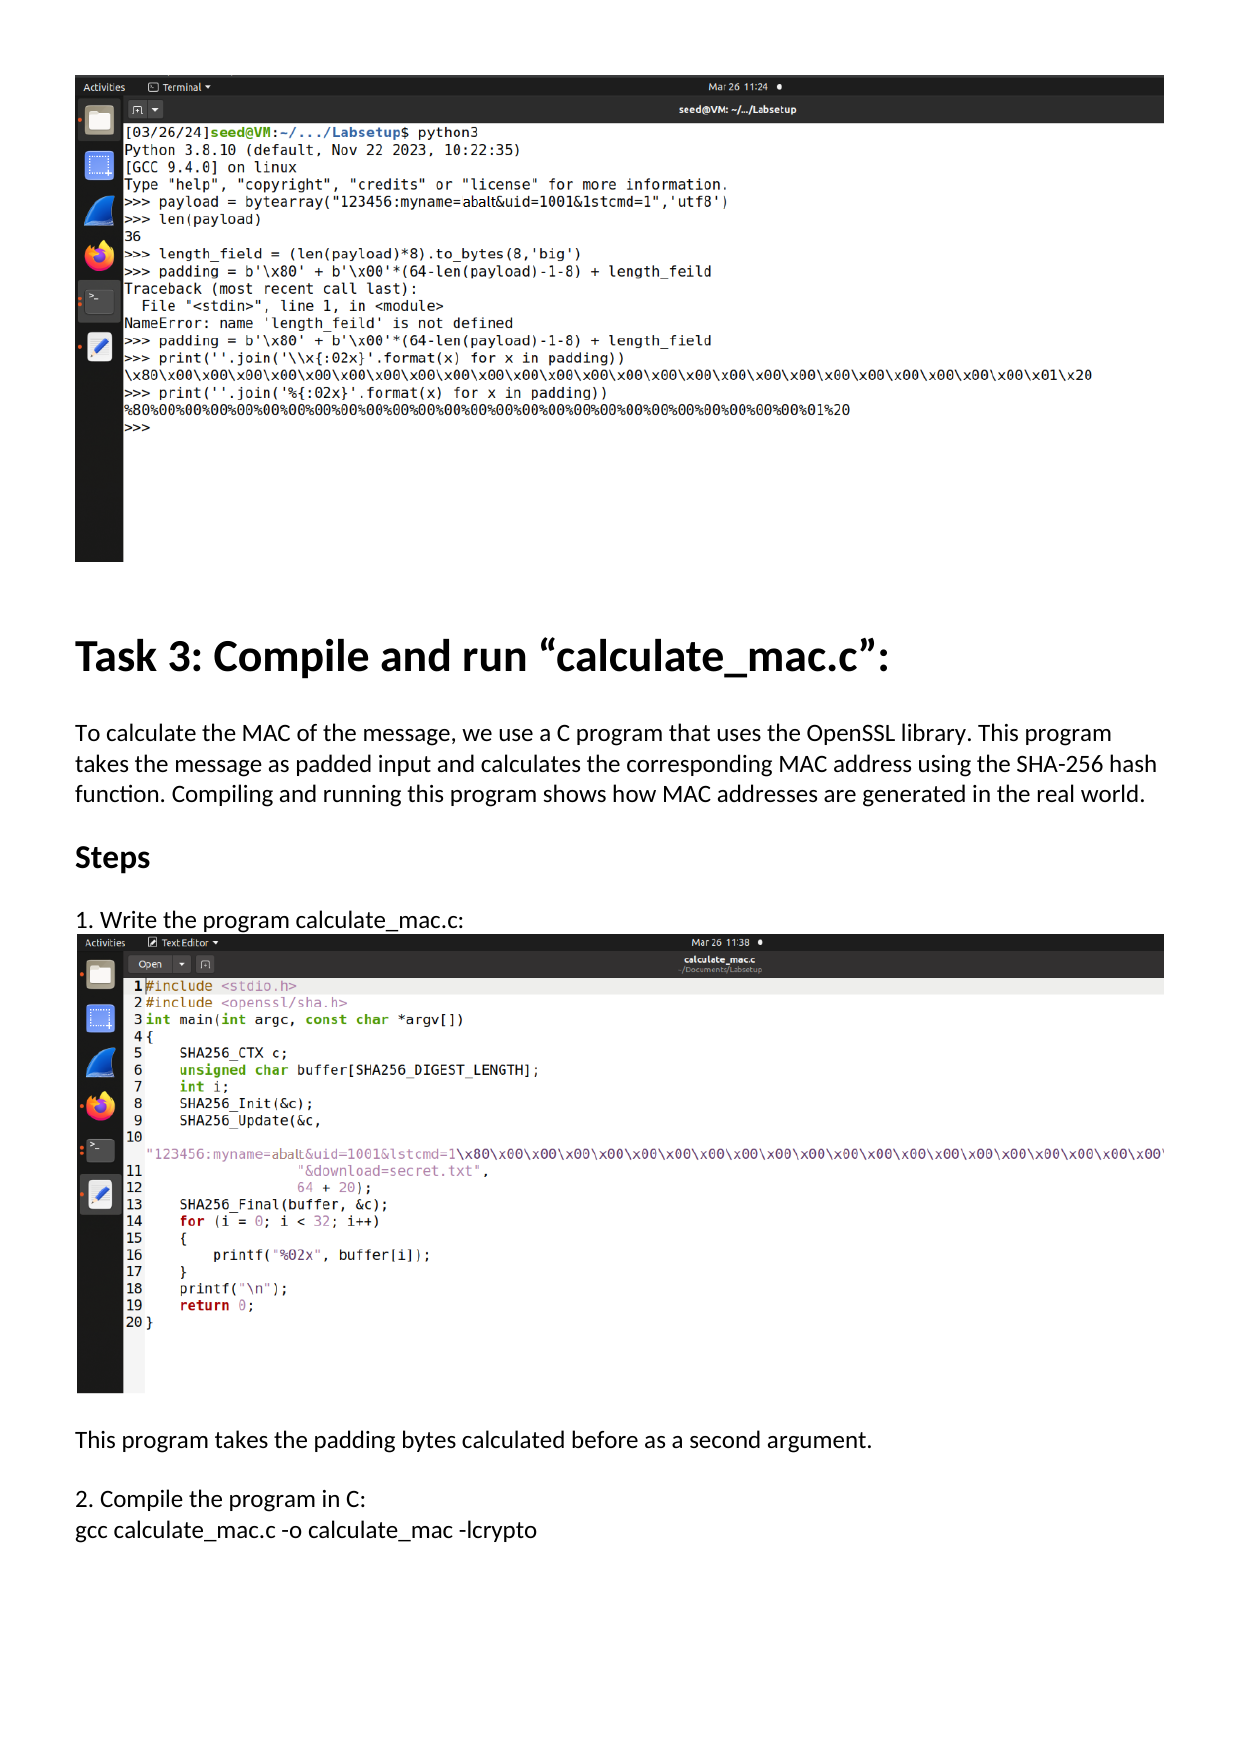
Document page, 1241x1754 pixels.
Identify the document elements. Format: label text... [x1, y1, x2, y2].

subtitle Task 3: Compile and run “calculate_mac.c”: [75, 627, 1165, 683]
picture [75, 934, 1164, 1395]
subtitle Steps [75, 836, 1165, 877]
list Write the program calculate_mac.c: [75, 904, 1165, 934]
text This program takes the padding bytes calculated before as a second argument. [75, 1424, 1165, 1454]
list gcc calculate_mac.c -o calculate_mac -lcrypto [75, 1514, 1165, 1544]
picture [75, 75, 1164, 562]
list Compile the program in C: [75, 1483, 1165, 1514]
list To calculate the MAC of the message, we use a C program that uses the OpenSSL library. This program takes the message as padded input and calculates the corresponding MAC address using the SHA-256 hash function. Compiling and running this program shows how MAC addresses are generated in the real world. [75, 718, 1165, 809]
